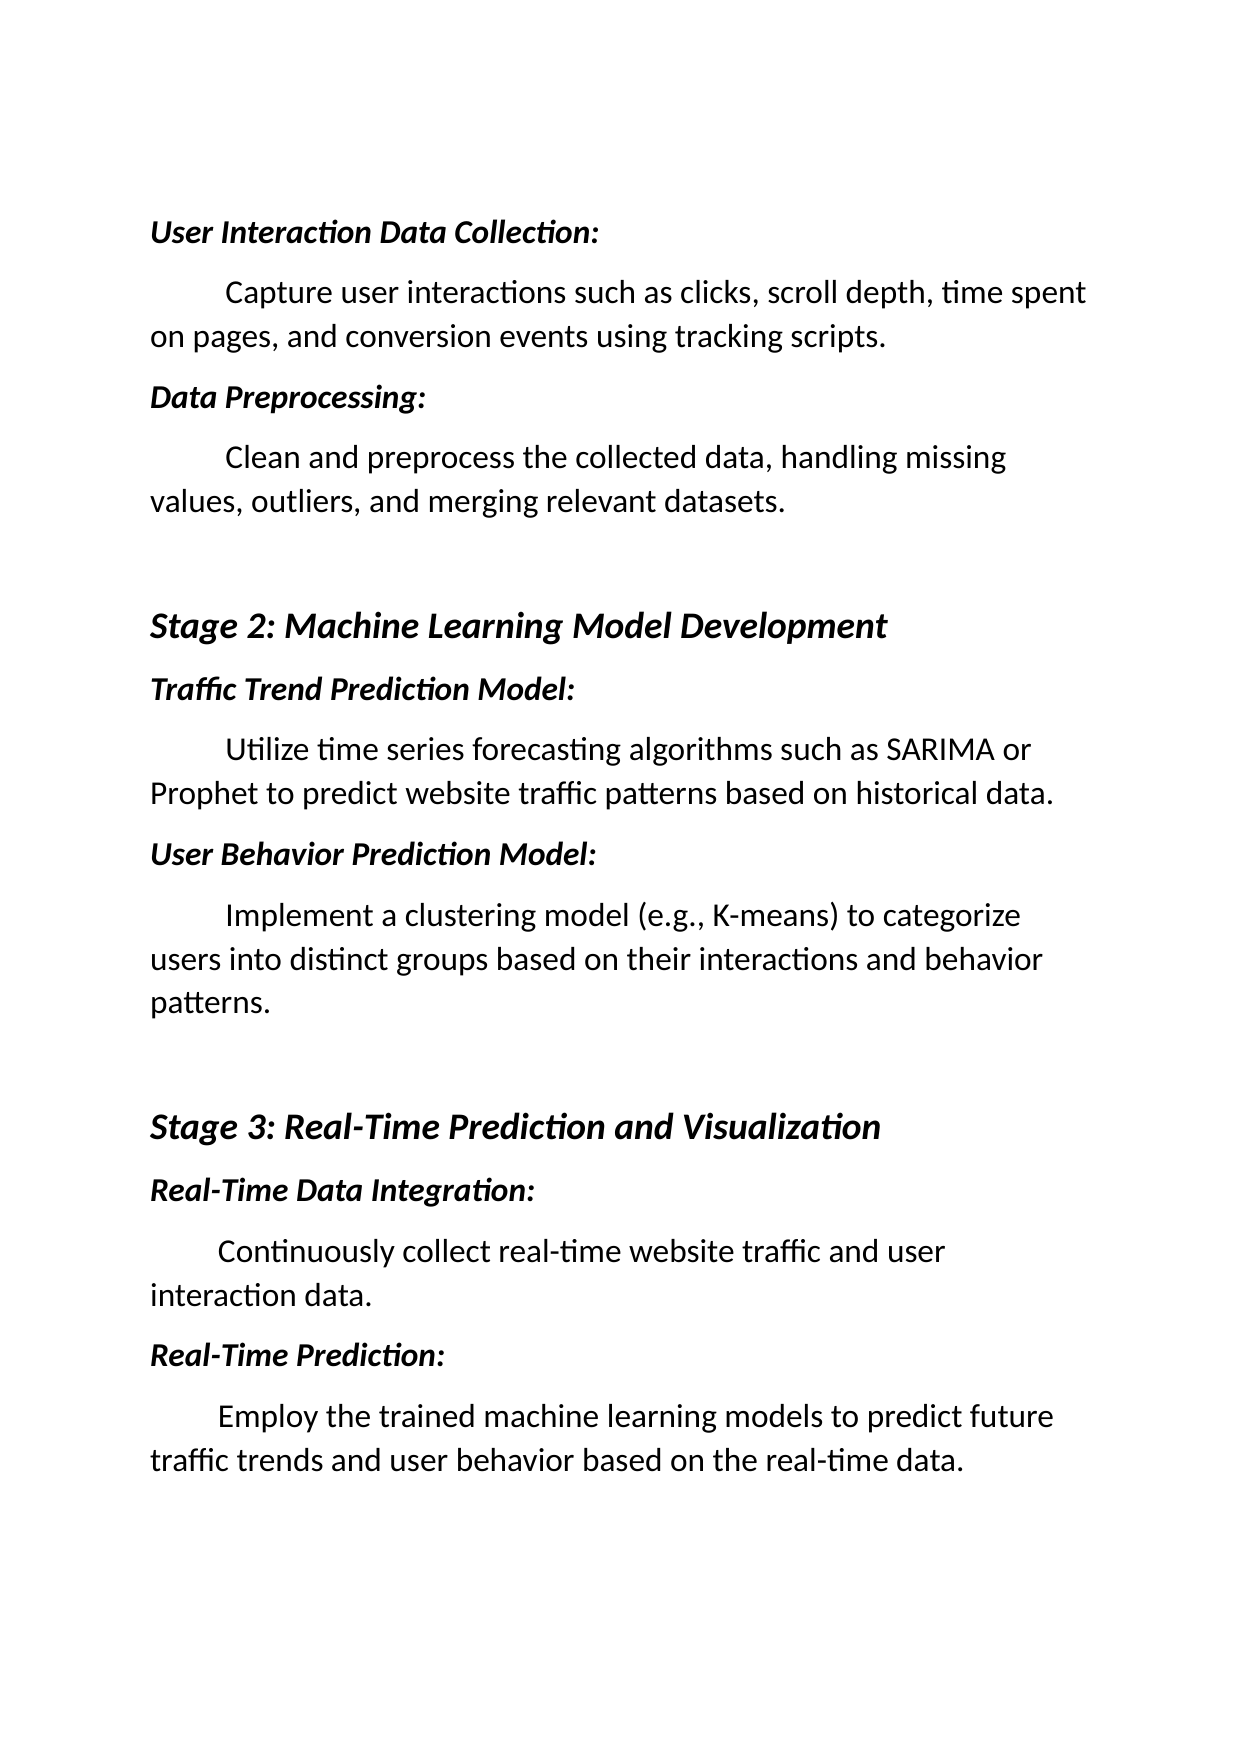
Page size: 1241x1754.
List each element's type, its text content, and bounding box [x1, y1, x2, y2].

text Capture user interactions such as clicks, scroll depth, time spent on pages, and conversion events using tracking scripts. [150, 271, 1090, 356]
text Continuously collect real-time website traffic and user interaction data. [150, 1229, 1090, 1314]
text Real-Time Prediction: [150, 1334, 1090, 1375]
text Traffic Trend Prediction Model: [150, 668, 1090, 708]
text User Behavior Prediction Model: [150, 833, 1090, 874]
text User Interaction Data Collection: [150, 211, 1090, 251]
text Utilize time series forecasting algorithms such as SARIMA or Prophet to predict website traffic patterns based on historical data. [150, 728, 1090, 813]
text Data Preprocessing: [150, 376, 1090, 417]
text Implement a clustering model (e.g., K-means) to categorize users into distinct groups based on their interactions and behavior patterns. [150, 894, 1090, 1022]
text Stage 2: Machine Learning Model Development [150, 602, 1090, 647]
text Stage 3: Real-Time Prediction and Visualization [150, 1103, 1090, 1149]
text Real-Time Data Integration: [150, 1169, 1090, 1210]
text Clean and preprocess the collected data, handling missing values, outliers, and merging relevant datasets. [150, 436, 1090, 521]
text Employ the trained machine learning models to predict future traffic trends and user behavior based on the real-time data. [150, 1395, 1090, 1479]
